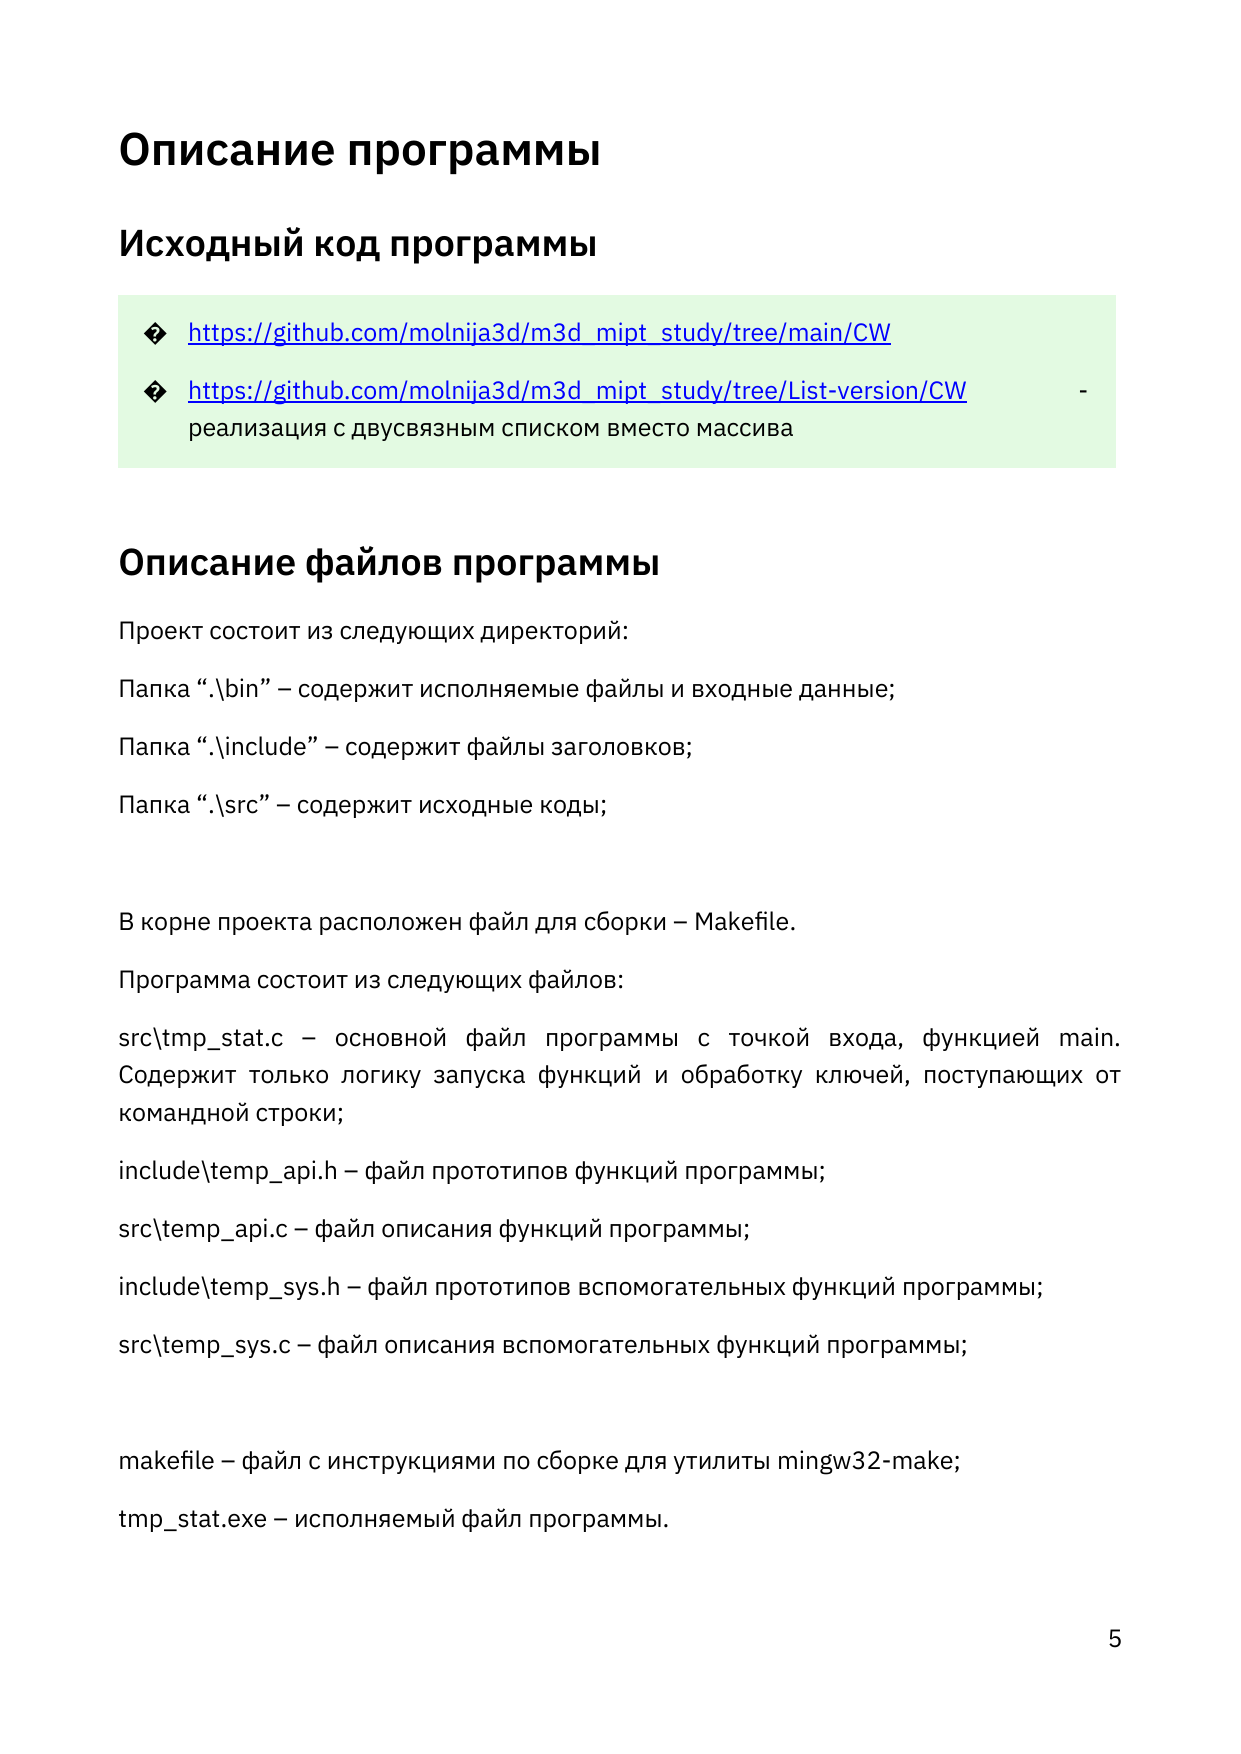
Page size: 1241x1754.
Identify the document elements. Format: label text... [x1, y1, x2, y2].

text src\temp_sys.c – файл описания вспомогательных функций программы; [118, 1328, 1122, 1360]
table_header https://github.com/molnija3d/m3d_mipt_study/tree/main/CW https://github.com/molnija3d/m3d_mipt_study/tree/List-version/CW - реализация с двусвязным списком вместо массива [118, 295, 1116, 468]
text tmp_stat.exe – исполняемый файл программы. [118, 1502, 1122, 1535]
text src\temp_api.c – файл описания функций программы; [118, 1212, 1122, 1244]
text В корне проекта расположен файл для сборки – Makefile. [118, 904, 1122, 937]
text Папка “.\src” – содержит исходные коды; [118, 788, 1122, 821]
text makefile – файл с инструкциями по сборке для утилиты mingw32-make; [118, 1444, 1122, 1477]
subtitle Описание программы [118, 118, 1122, 178]
text Проект состоит из следующих директорий: [118, 614, 1122, 646]
text Программа состоит из следующих файлов: [118, 963, 1122, 995]
text Папка “.\bin” – содержит исполняемые файлы и входные данные; [118, 672, 1122, 704]
text Папка “.\include” – содержит файлы заголовков; [118, 730, 1122, 763]
subtitle Описание файлов программы [118, 537, 1122, 586]
text include\temp_sys.h – файл прототипов вспомогательных функций программы; [118, 1270, 1122, 1302]
text src\tmp_stat.c – основной файл программы с точкой входа, функцией main. Содержит только логику запуска функций и обработку ключей, поступающих от командной строки; [118, 1021, 1122, 1128]
text include\temp_api.h – файл прототипов функций программы; [118, 1153, 1122, 1186]
subtitle Исходный код программы [118, 218, 1122, 266]
